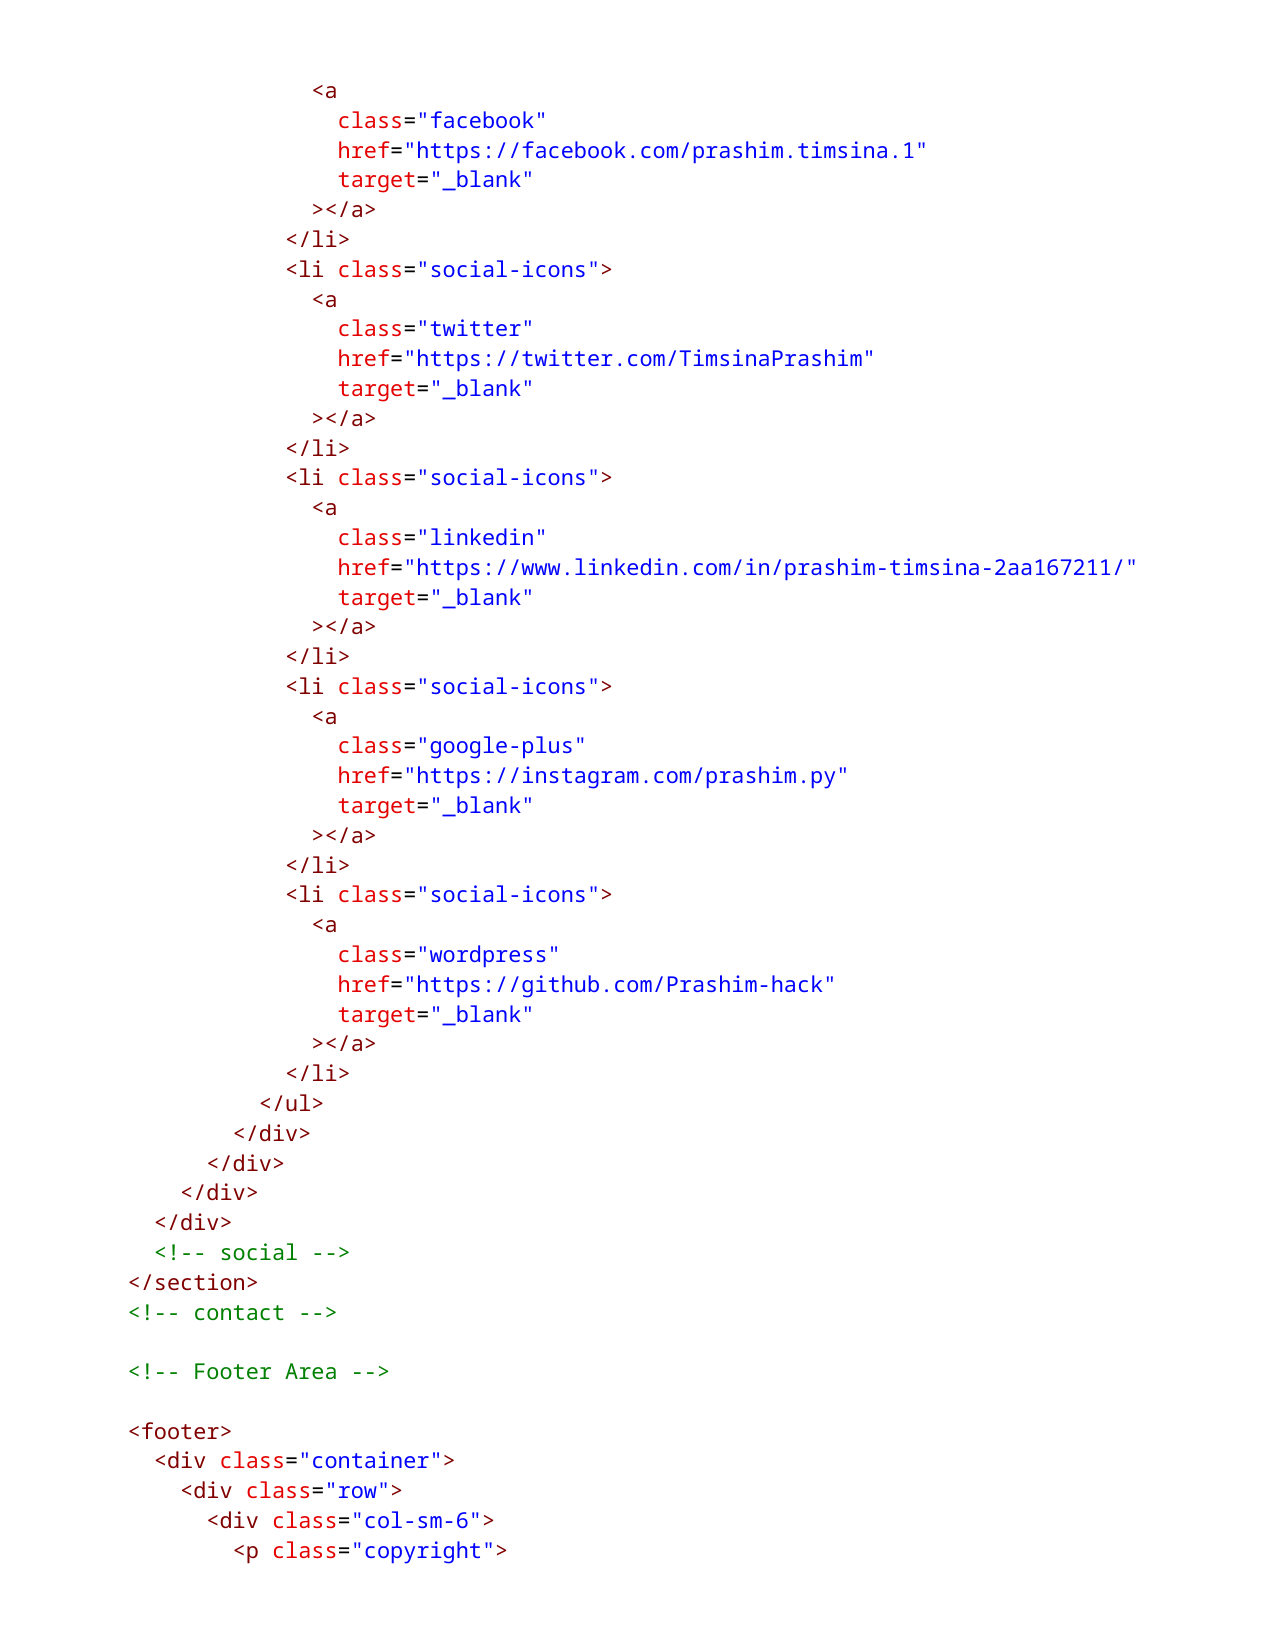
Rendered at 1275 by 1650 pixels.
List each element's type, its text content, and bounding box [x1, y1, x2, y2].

text <p class="copyright"> [75, 1535, 1200, 1564]
text target="_blank" [75, 581, 1200, 611]
text href="https://github.com/Prashim-hack" [75, 969, 1200, 998]
text ></a> [75, 1028, 1200, 1058]
text </div> [75, 1177, 1200, 1207]
text target="_blank" [75, 164, 1200, 194]
text <li class="social-icons"> [75, 671, 1200, 701]
text <!-- contact --> [75, 1296, 1200, 1326]
text target="_blank" [75, 998, 1200, 1028]
text <a [75, 701, 1200, 730]
text ></a> [75, 194, 1200, 224]
text class="twitter" [75, 313, 1200, 343]
text </li> [75, 641, 1200, 671]
text class="facebook" [75, 105, 1200, 134]
text </ul> [75, 1088, 1200, 1118]
text </li> [75, 432, 1200, 462]
text href="https://instagram.com/prashim.py" [75, 760, 1200, 790]
text target="_blank" [75, 373, 1200, 403]
text <div class="col-sm-6"> [75, 1505, 1200, 1535]
text <a [75, 283, 1200, 313]
text <!-- Footer Area --> [75, 1356, 1200, 1386]
text ></a> [75, 611, 1200, 641]
text </div> [75, 1118, 1200, 1147]
text <li class="social-icons"> [75, 462, 1200, 492]
text class="wordpress" [75, 939, 1200, 969]
text <!-- social --> [75, 1237, 1200, 1267]
text <footer> [75, 1416, 1200, 1445]
text <li class="social-icons"> [75, 879, 1200, 909]
text ></a> [75, 403, 1200, 432]
text <a [75, 492, 1200, 522]
text <a [75, 909, 1200, 939]
text </li> [75, 849, 1200, 879]
text </li> [75, 1058, 1200, 1088]
text <a [75, 75, 1200, 105]
text class="linkedin" [75, 522, 1200, 552]
text </div> [75, 1207, 1200, 1237]
text ></a> [75, 820, 1200, 849]
text target="_blank" [75, 790, 1200, 820]
text </div> [75, 1147, 1200, 1177]
text </section> [75, 1267, 1200, 1296]
text <div class="row"> [75, 1475, 1200, 1505]
text href="https://facebook.com/prashim.timsina.1" [75, 134, 1200, 164]
text </li> [75, 224, 1200, 254]
text class="google-plus" [75, 730, 1200, 760]
text <li class="social-icons"> [75, 254, 1200, 283]
text href="https://twitter.com/TimsinaPrashim" [75, 343, 1200, 373]
text href="https://www.linkedin.com/in/prashim-timsina-2aa167211/" [75, 552, 1200, 581]
text <div class="container"> [75, 1445, 1200, 1475]
